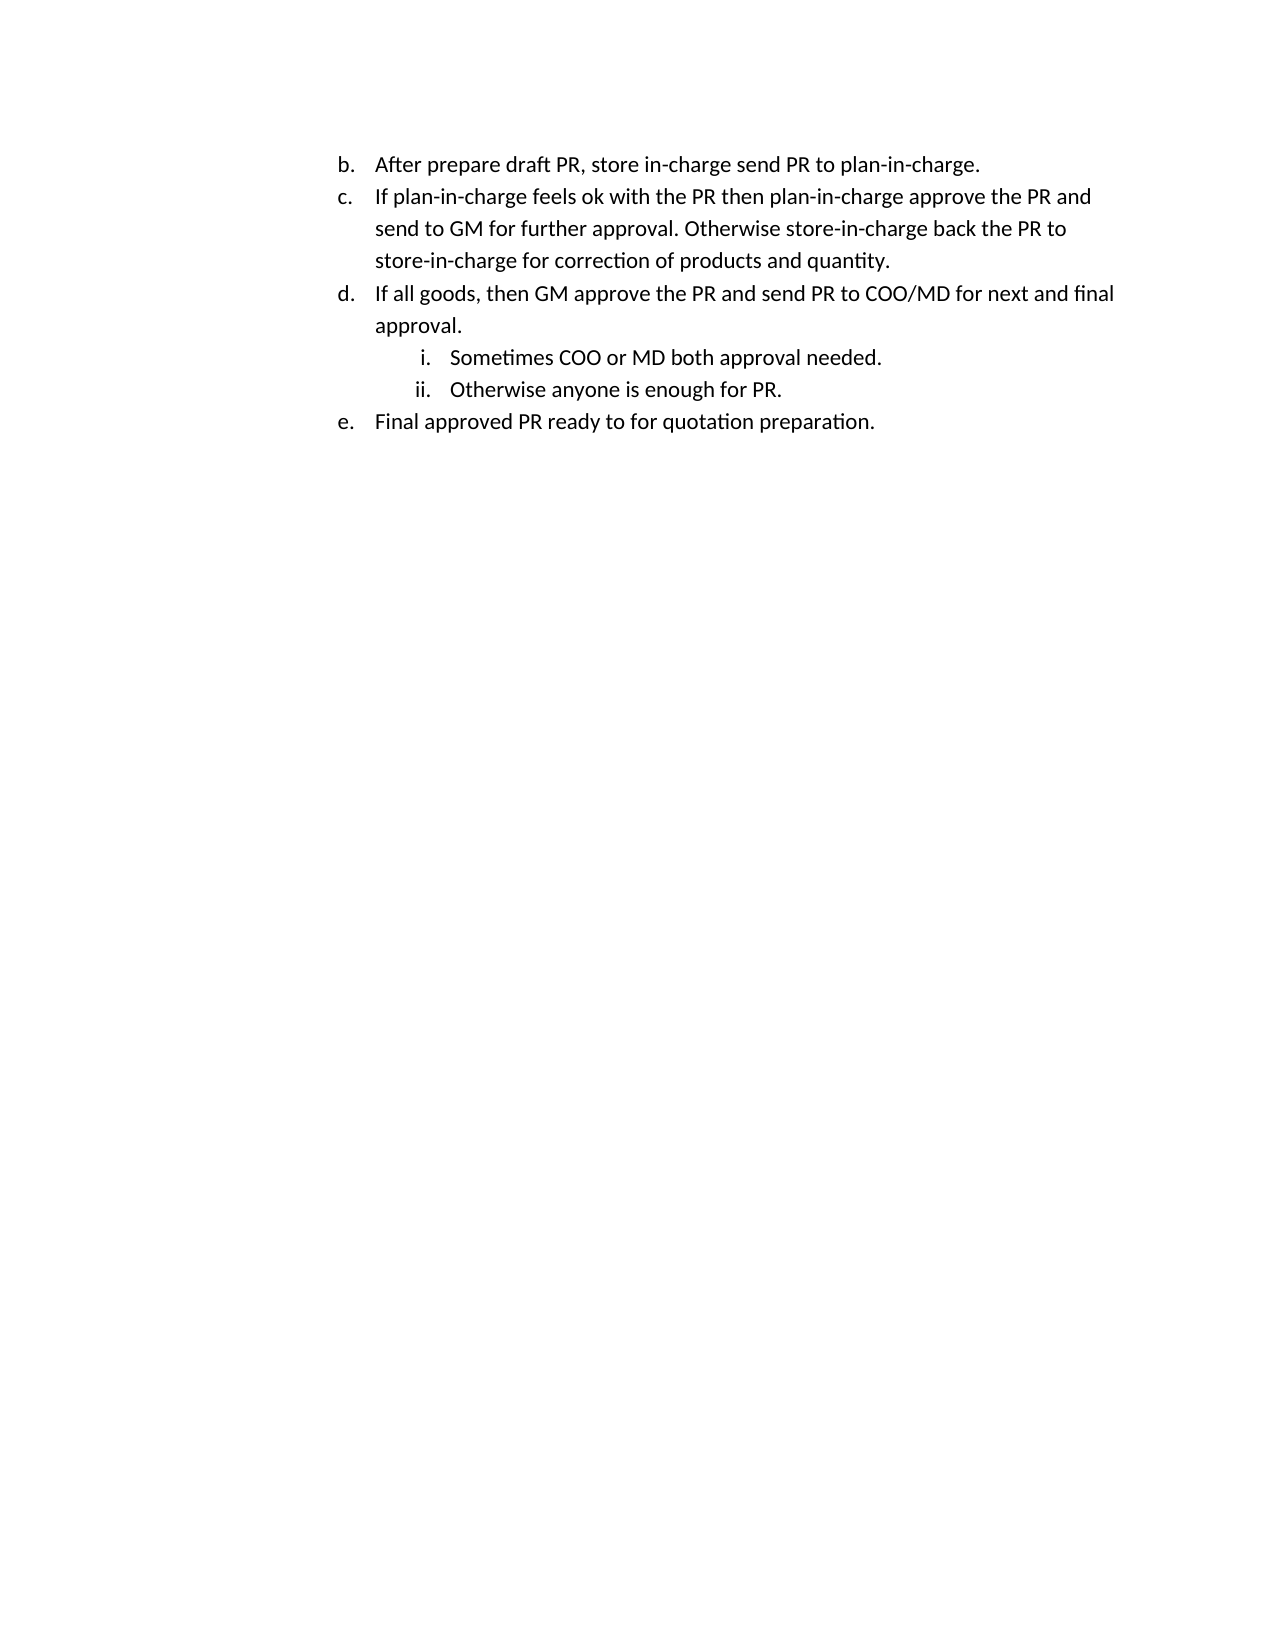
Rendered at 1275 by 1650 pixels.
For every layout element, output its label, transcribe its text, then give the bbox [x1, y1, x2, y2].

list After prepare draft PR, store in-charge send PR to plan-in-charge. [337, 150, 1125, 178]
list If all goods, then GM approve the PR and send PR to COO/MD for next and final approval. [337, 279, 1125, 339]
list Final approved PR ready to for quotation preparation. [337, 407, 1125, 436]
list Sometimes COO or MD both approval needed. [431, 343, 1125, 371]
list Otherwise anyone is enough for PR. [431, 375, 1125, 403]
list If plan-in-charge feels ok with the PR then plan-in-charge approve the PR and send to GM for further approval. Otherwise store-in-charge back the PR to store-in-charge for correction of products and quantity. [337, 182, 1125, 274]
